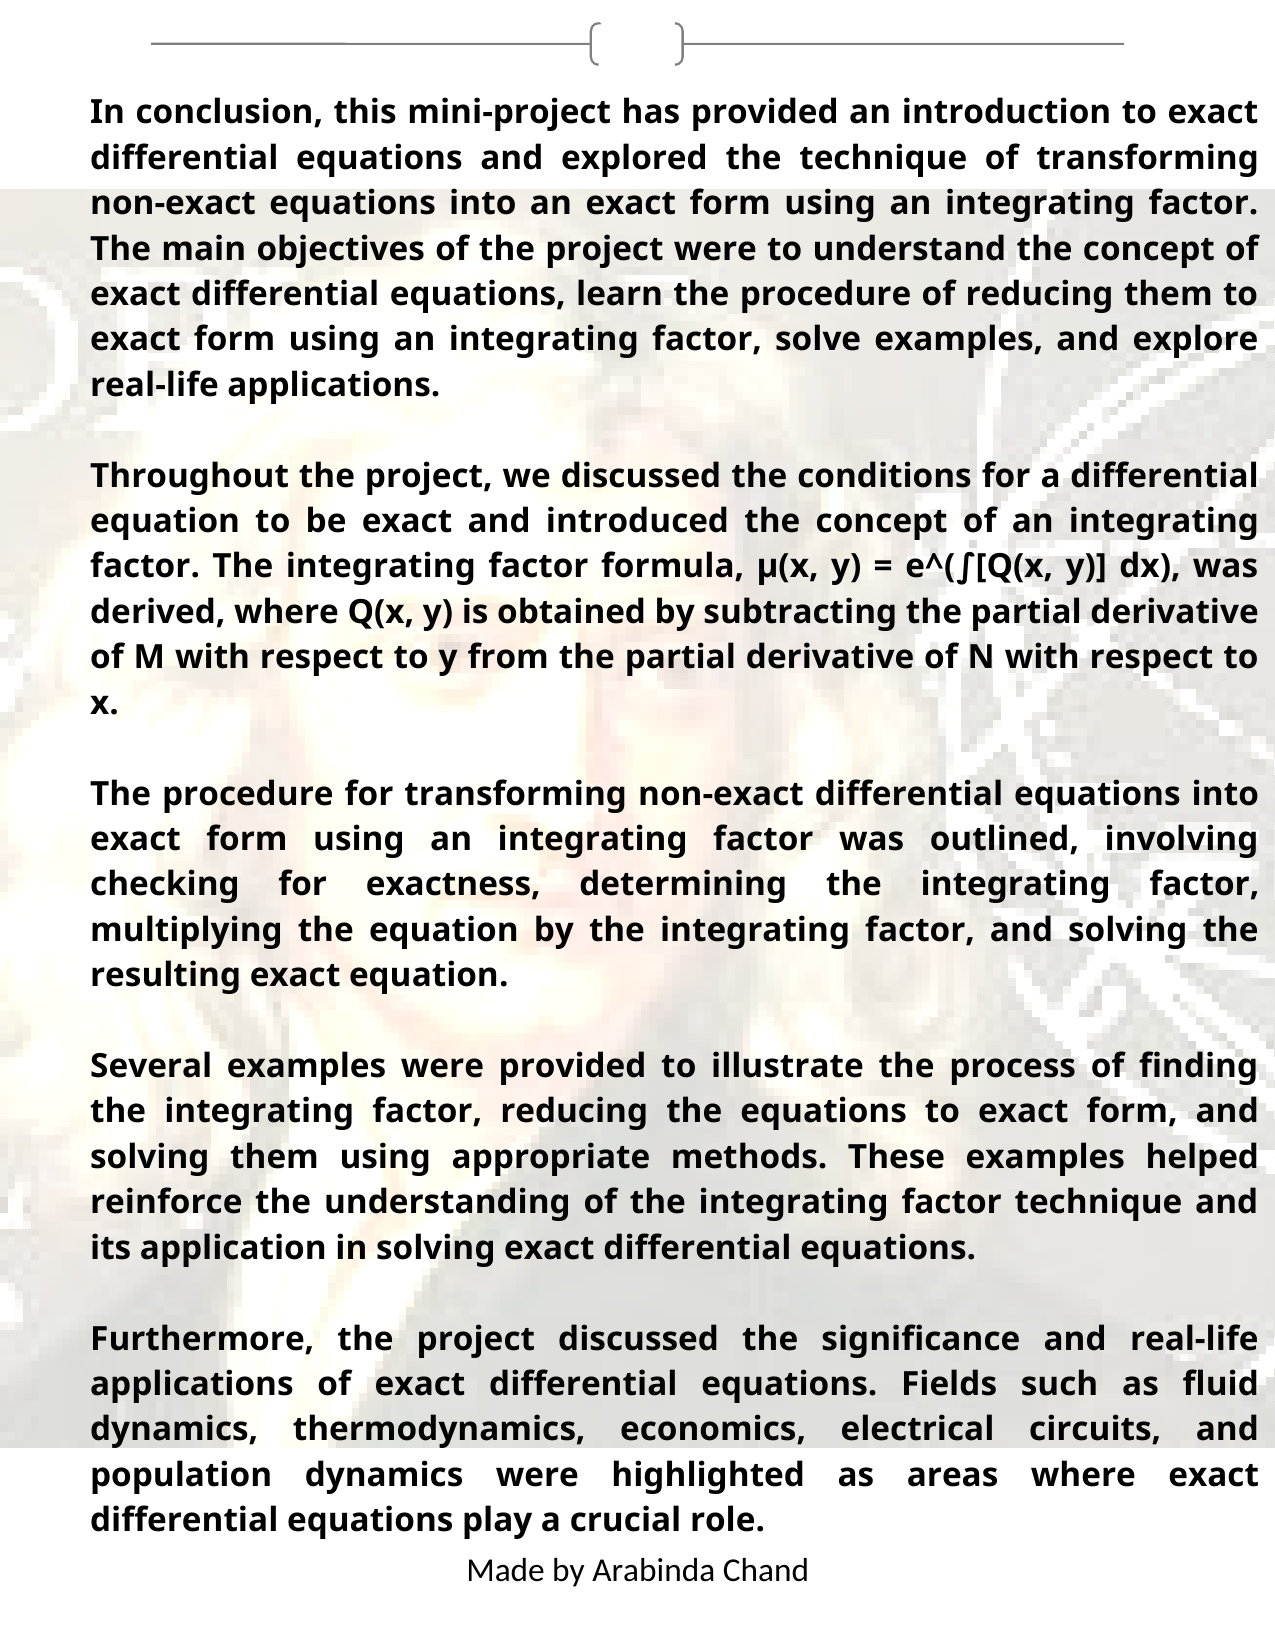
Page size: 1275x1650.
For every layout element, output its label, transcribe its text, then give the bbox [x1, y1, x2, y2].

list In conclusion, this mini-project has provided an introduction to exact differential equations and explored the technique of transforming non-exact equations into an exact form using an integrating factor. The main objectives of the project were to understand the concept of exact differential equations, learn the procedure of reducing them to exact form using an integrating factor, solve examples, and explore real-life applications. [90, 88, 1260, 406]
list Furthermore, the project discussed the significance and real-life applications of exact differential equations. Fields such as fluid dynamics, thermodynamics, economics, electrical circuits, and population dynamics were highlighted as areas where exact differential equations play a crucial role. [90, 1314, 1260, 1541]
list The procedure for transforming non-exact differential equations into exact form using an integrating factor was outlined, involving checking for exactness, determining the integrating factor, multiplying the equation by the integrating factor, and solving the resulting exact equation. [90, 769, 1260, 996]
list Several examples were provided to illustrate the process of finding the integrating factor, reducing the equations to exact form, and solving them using appropriate methods. These examples helped reinforce the understanding of the integrating factor technique and its application in solving exact differential equations. [90, 1042, 1260, 1269]
list Throughout the project, we discussed the conditions for a differential equation to be exact and introduced the concept of an integrating factor. The integrating factor formula, μ(x, y) = e^(∫[Q(x, y)] dx), was derived, where Q(x, y) is obtained by subtracting the partial derivative of M with respect to y from the partial derivative of N with respect to x. [90, 451, 1260, 724]
